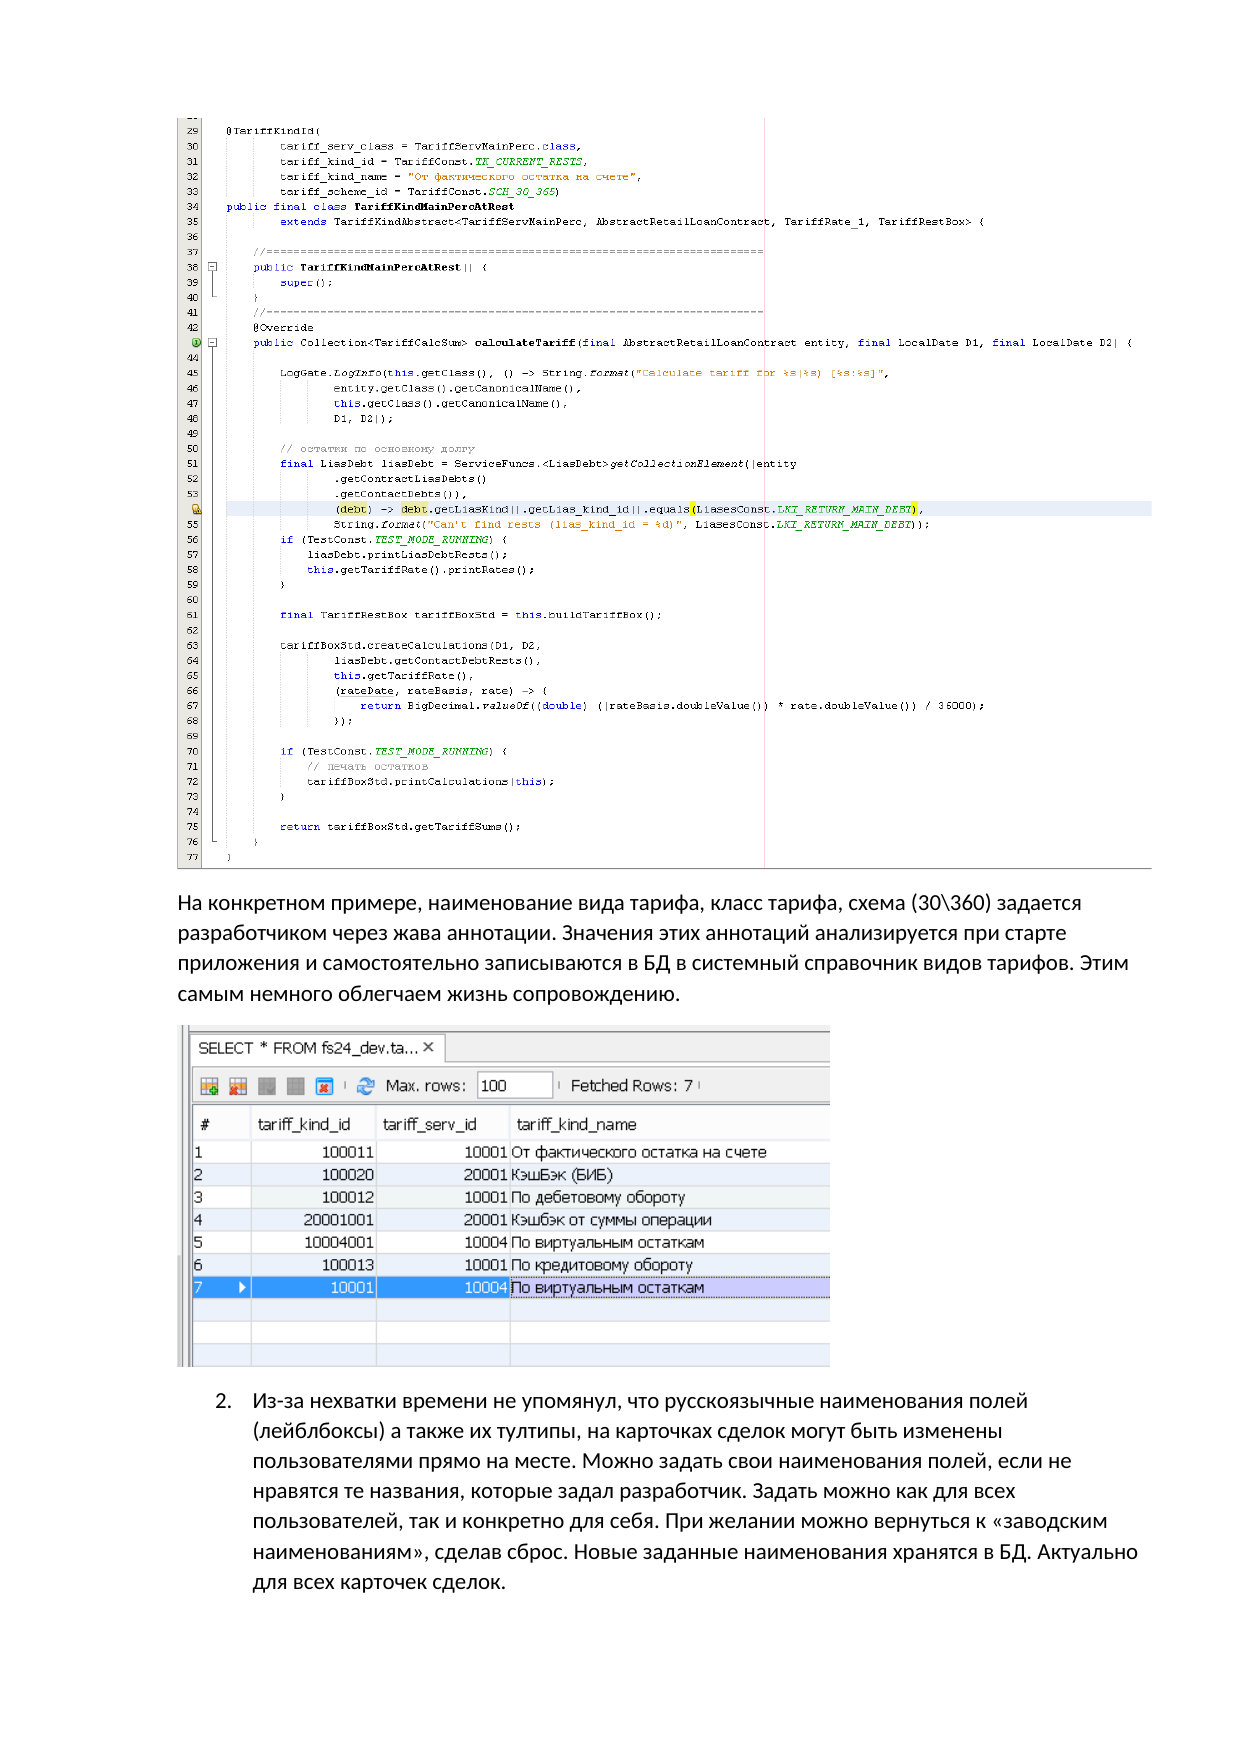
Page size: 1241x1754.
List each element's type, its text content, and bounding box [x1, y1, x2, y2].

picture [177, 1025, 830, 1367]
text На конкретном примере, наименование вида тарифа, класс тарифа, схема (30\360) задается разработчиком через жава аннотации. Значения этих аннотаций анализируется при старте приложения и самостоятельно записываются в БД в системный справочник видов тарифов. Этим самым немного облегчаем жизнь сопровождению. [177, 888, 1152, 1007]
picture [177, 118, 1152, 870]
list Из-за нехватки времени не упомянул, что русскоязычные наименования полей (лейблбоксы) а также их тултипы, на карточках сделок могут быть изменены пользователями прямо на месте. Можно задать свои наименования полей, если не нравятся те названия, которые задал разработчик. Задать можно как для всех пользователей, так и конкретно для себя. При желании можно вернуться к «заводским наименованиям», сделав сброс. Новые заданные наименования хранятся в БД. Актуально для всех карточек сделок. [215, 1386, 1152, 1595]
